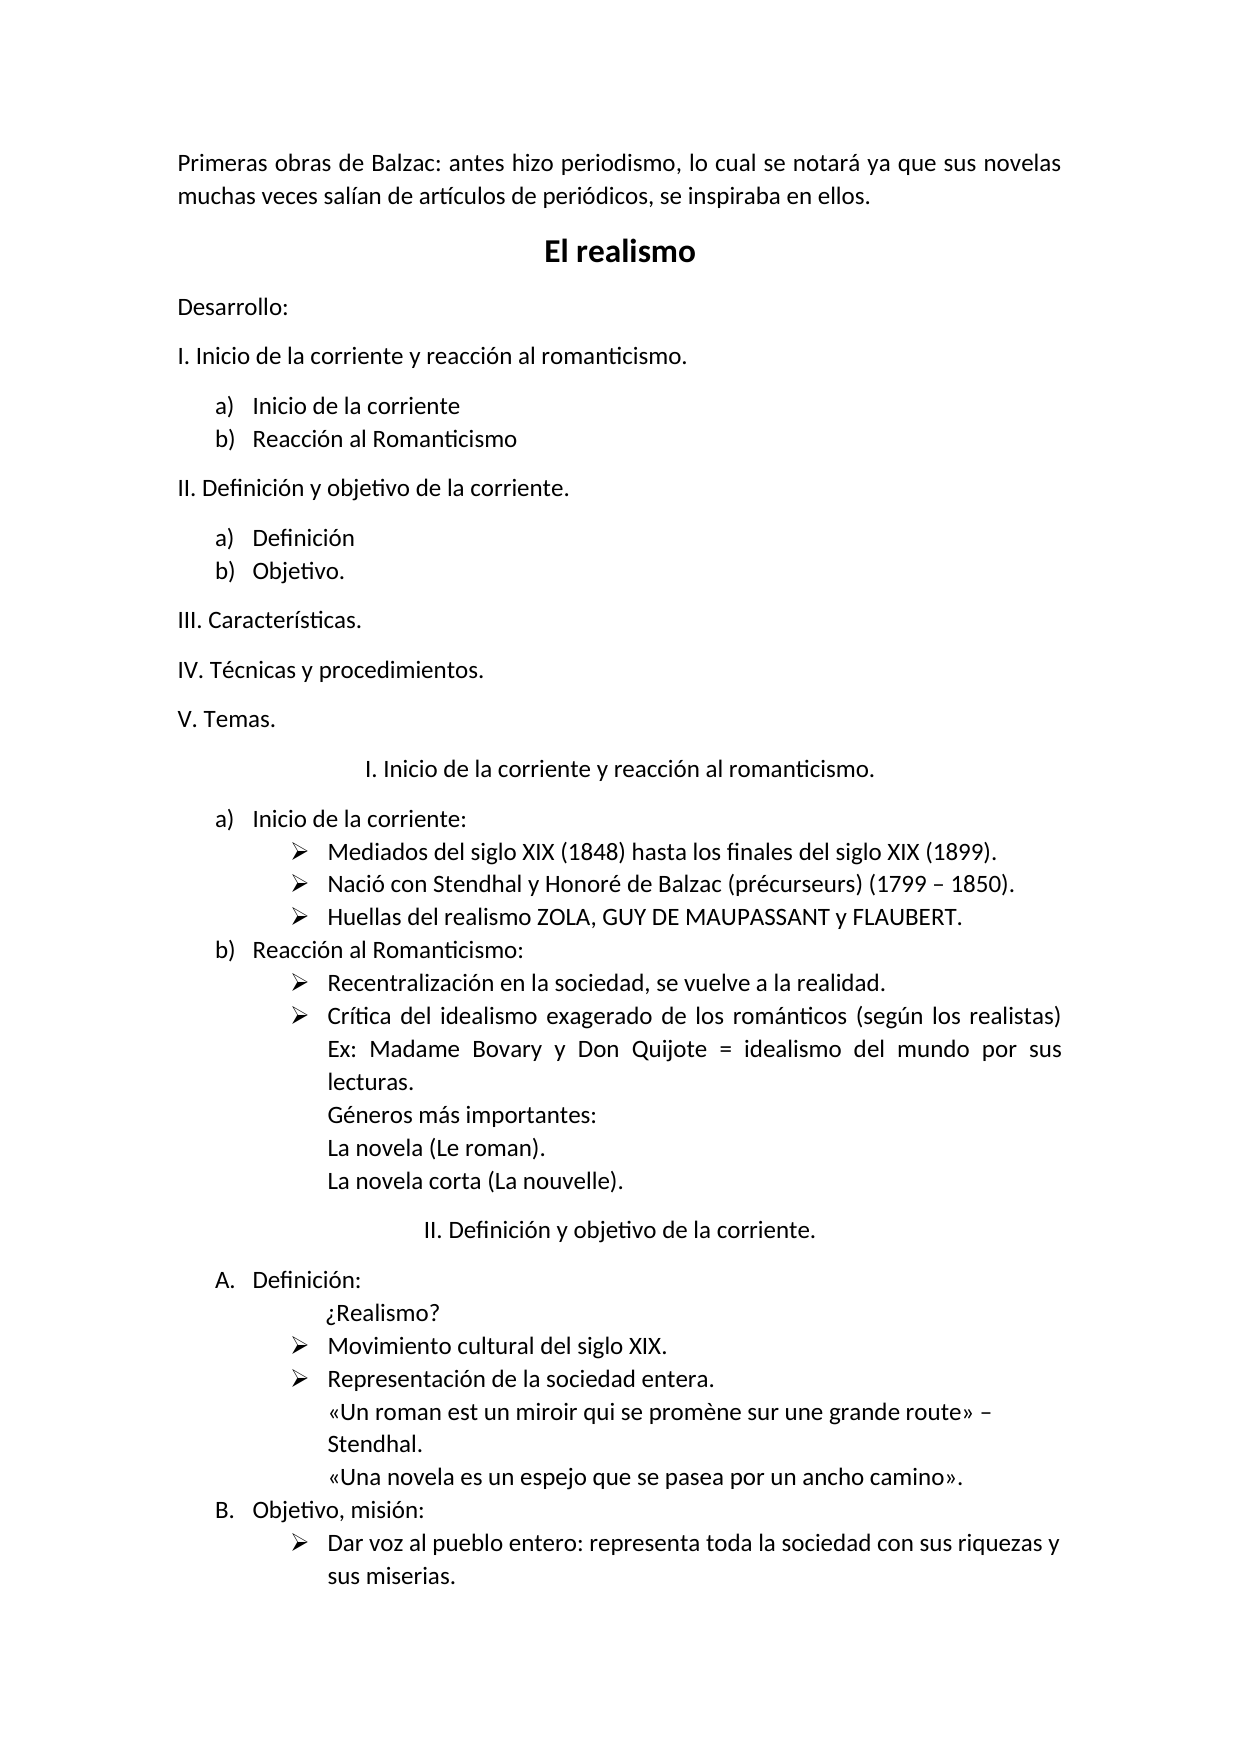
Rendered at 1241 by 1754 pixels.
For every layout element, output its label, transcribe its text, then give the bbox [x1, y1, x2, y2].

list ¿Realismo? [325, 1297, 1063, 1327]
text III. Características. [177, 604, 1063, 635]
list Crítica del idealismo exagerado de los románticos (según los realistas) Ex: Madame Bovary y Don Quijote = idealismo del mundo por sus lecturas. [290, 1000, 1063, 1097]
text El realismo [177, 230, 1063, 271]
list Definición [215, 522, 1063, 552]
list Géneros más importantes: [327, 1099, 1063, 1129]
list Inicio de la corriente: [215, 803, 1063, 833]
list Objetivo, misión: [215, 1494, 1063, 1525]
list «Una novela es un espejo que se pasea por un ancho camino». [327, 1462, 1063, 1492]
text IV. Técnicas y procedimientos. [177, 654, 1063, 684]
list Huellas del realismo ZOLA, GUY DE MAUPASSANT y FLAUBERT. [290, 902, 1063, 932]
list La novela corta (La nouvelle). [327, 1165, 1063, 1195]
text Primeras obras de Balzac: antes hizo periodismo, lo cual se notará ya que sus novelas muchas veces salían de artículos de periódicos, se inspiraba en ellos. [177, 148, 1063, 211]
list Definición: [215, 1264, 1063, 1294]
list Recentralización en la sociedad, se vuelve a la realidad. [290, 967, 1063, 998]
list Movimiento cultural del siglo XIX. [290, 1330, 1063, 1360]
text I. Inicio de la corriente y reacción al romanticismo. [177, 340, 1063, 371]
list «Un roman est un miroir qui se promène sur une grande route» – Stendhal. [327, 1396, 1063, 1459]
list Reacción al Romanticismo: [215, 934, 1063, 965]
list Representación de la sociedad entera. [290, 1363, 1063, 1393]
text II. Definición y objetivo de la corriente. [177, 1214, 1063, 1245]
list La novela (Le roman). [327, 1132, 1063, 1162]
list Reacción al Romanticismo [215, 423, 1063, 453]
list Dar voz al pueblo entero: representa toda la sociedad con sus riquezas y sus miserias. [290, 1527, 1063, 1591]
text I. Inicio de la corriente y reacción al romanticismo. [177, 753, 1063, 784]
text II. Definición y objetivo de la corriente. [177, 472, 1063, 503]
list Inicio de la corriente [215, 390, 1063, 420]
list Nació con Stendhal y Honoré de Balzac (précurseurs) (1799 – 1850). [290, 869, 1063, 899]
text V. Temas. [177, 704, 1063, 734]
text Desarrollo: [177, 291, 1063, 321]
list Objetivo. [215, 555, 1063, 585]
list Mediados del siglo XIX (1848) hasta los finales del siglo XIX (1899). [290, 836, 1063, 866]
